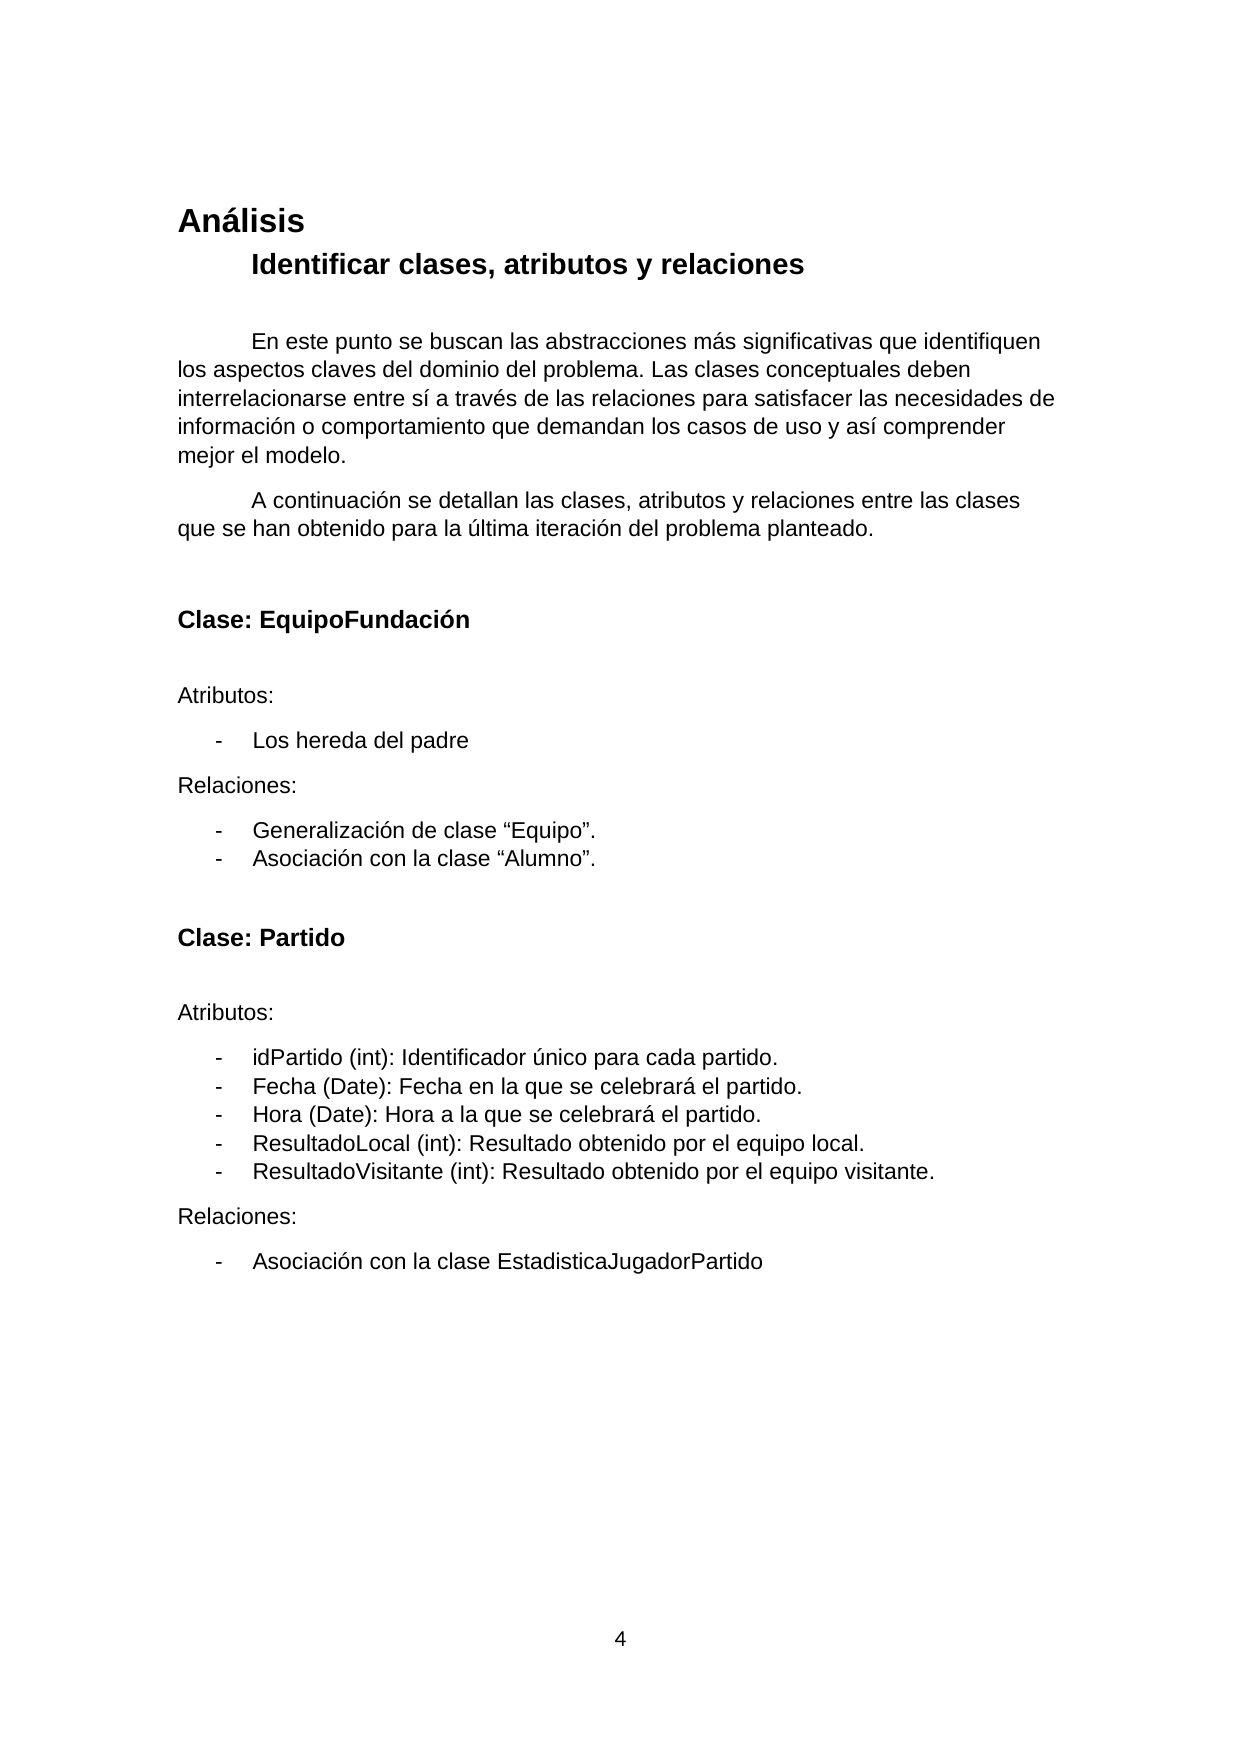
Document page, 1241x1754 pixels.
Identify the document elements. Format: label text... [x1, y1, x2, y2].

text En este punto se buscan las abstracciones más significativas que identifiquen los aspectos claves del dominio del problema. Las clases conceptuales deben interrelacionarse entre sí a través de las relaciones para satisfacer las necesidades de información o comportamiento que demandan los casos de uso y así comprender mejor el modelo. [177, 328, 1063, 468]
list Hora (Date): Hora a la que se celebrará el partido. [215, 1101, 1063, 1127]
text Relaciones: [177, 1203, 1063, 1229]
list ResultadoLocal (int): Resultado obtenido por el equipo local. [215, 1129, 1063, 1156]
text A continuación se detallan las clases, atributos y relaciones entre las clases que se han obtenido para la última iteración del problema planteado. [177, 487, 1063, 542]
text Atributos: [177, 682, 1063, 708]
list Asociación con la clase EstadisticaJugadorPartido [215, 1248, 1063, 1274]
text Atributos: [177, 999, 1063, 1026]
subtitle Identificar clases, atributos y relaciones [177, 247, 1063, 280]
text Relaciones: [177, 772, 1063, 798]
list ResultadoVisitante (int): Resultado obtenido por el equipo visitante. [215, 1158, 1063, 1184]
subtitle Análisis [177, 201, 1063, 239]
list idPartido (int): Identificador único para cada partido. [215, 1044, 1063, 1071]
list Fecha (Date): Fecha en la que se celebrará el partido. [215, 1073, 1063, 1099]
subtitle Clase: EquipoFundación [177, 605, 1063, 634]
list Generalización de clase “Equipo”. [215, 817, 1063, 843]
subtitle Clase: Partido [177, 923, 1063, 952]
list Asociación con la clase “Alumno”. [215, 845, 1063, 872]
list Los hereda del padre [215, 727, 1063, 753]
